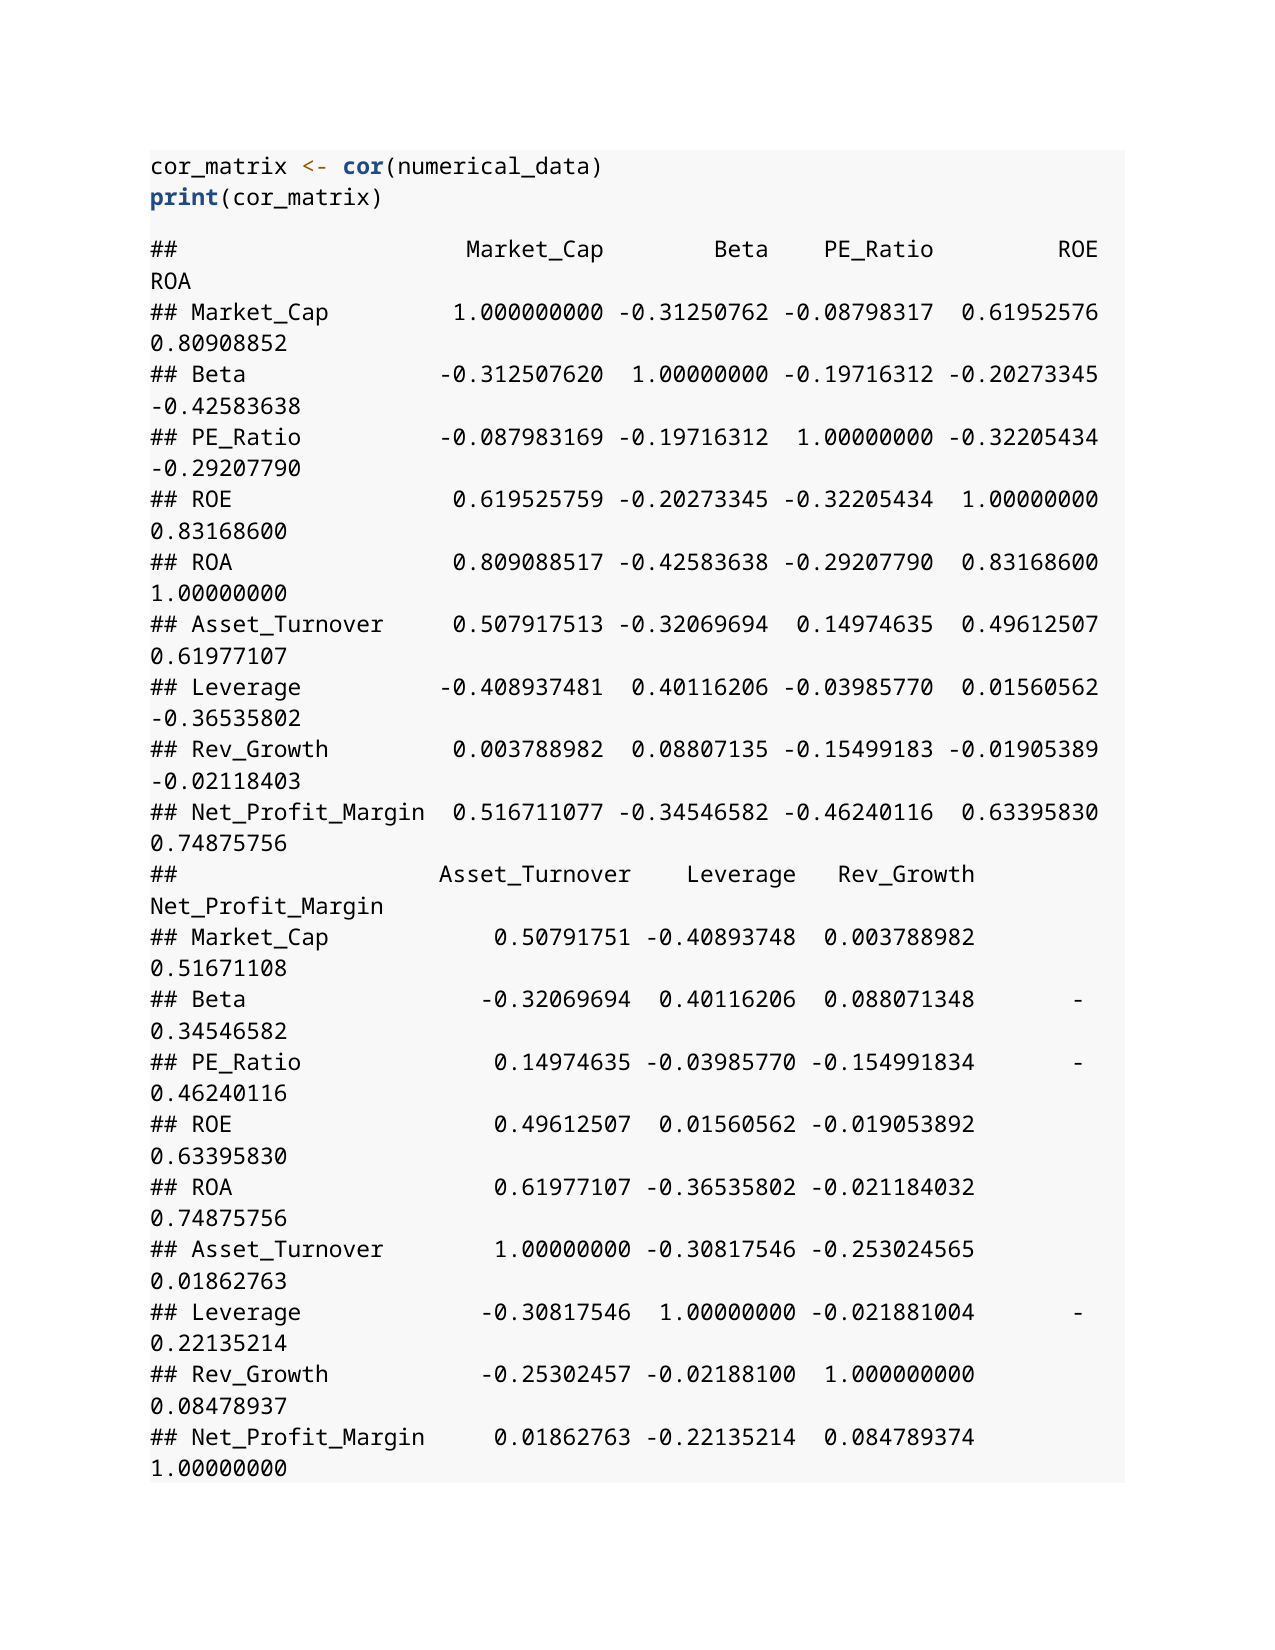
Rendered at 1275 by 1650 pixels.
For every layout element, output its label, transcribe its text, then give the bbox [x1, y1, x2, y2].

text numerical_data <- pharma_data[,3:11] scaled_data <- scale(numerical_data) cor_matrix <- cor(numerical_data) print(cor_matrix) [384, 150, 1125, 212]
text ## Market_Cap Beta PE_Ratio ROE ROA ## Market_Cap 1.000000000 -0.31250762 -0.08798317 0.61952576 0.80908852 ## Beta -0.312507620 1.00000000 -0.19716312 -0.20273345 -0.42583638 ## PE_Ratio -0.087983169 -0.19716312 1.00000000 -0.32205434 -0.29207790 ## ROE 0.619525759 -0.20273345 -0.32205434 1.00000000 0.83168600 ## ROA 0.809088517 -0.42583638 -0.29207790 0.83168600 1.00000000 ## Asset_Turnover 0.507917513 -0.32069694 0.14974635 0.49612507 0.61977107 ## Leverage -0.408937481 0.40116206 -0.03985770 0.01560562 -0.36535802 ## Rev_Growth 0.003788982 0.08807135 -0.15499183 -0.01905389 -0.02118403 ## Net_Profit_Margin 0.516711077 -0.34546582 -0.46240116 0.63395830 0.74875756 ## Asset_Turnover Leverage Rev_Growth Net_Profit_Margin ## Market_Cap 0.50791751 -0.40893748 0.003788982 0.51671108 ## Beta -0.32069694 0.40116206 0.088071348 -0.34546582 ## PE_Ratio 0.14974635 -0.03985770 -0.154991834 -0.46240116 ## ROE 0.49612507 0.01560562 -0.019053892 0.63395830 ## ROA 0.61977107 -0.36535802 -0.021184032 0.74875756 ## Asset_Turnover 1.00000000 -0.30817546 -0.253024565 0.01862763 ## Leverage -0.30817546 1.00000000 -0.021881004 -0.22135214 ## Rev_Growth -0.25302457 -0.02188100 1.000000000 0.08478937 ## Net_Profit_Margin 0.01862763 -0.22135214 0.084789374 1.00000000 [150, 233, 1125, 1483]
